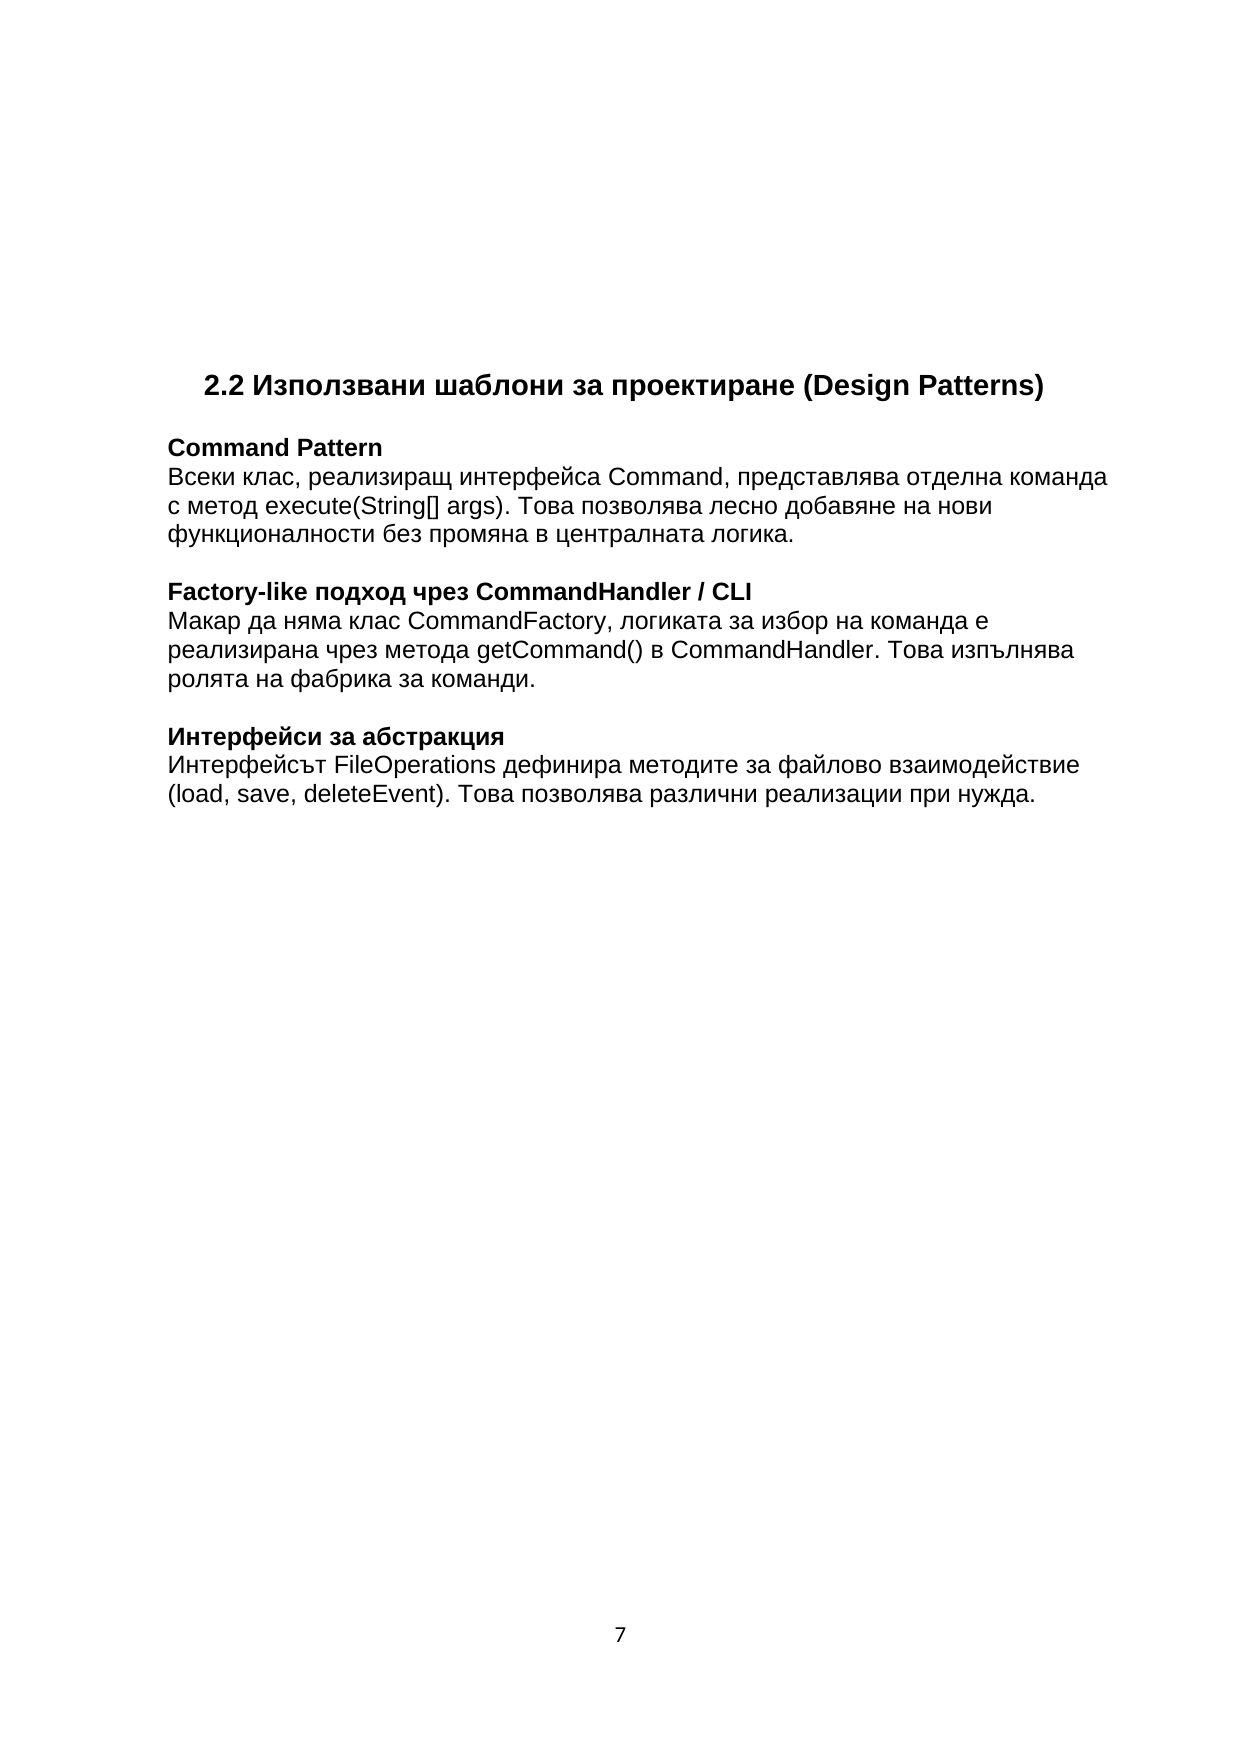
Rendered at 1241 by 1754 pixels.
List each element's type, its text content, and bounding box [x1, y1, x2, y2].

subtitle 2.2 Използвани шаблони за проектиране (Design Patterns) [130, 426, 1110, 459]
text Интерфейси за абстракция Интерфейсът FileOperations дефинира методите за файлово взаимодействие (load, save, deleteEvent). Това позволява различни реализации при нужда. [167, 779, 1110, 866]
text Factory-like подход чрез CommandHandler / CLI Макар да няма клас CommandFactory, логиката за избор на команда е реализирана чрез метода getCommand() в CommandHandler. Това изпълнява ролята на фабрика за команди. [167, 635, 1110, 750]
text Command Pattern Всеки клас, реализиращ интерфейса Command, представлява отделна команда с метод execute(String[] args). Това позволява лесно добавяне на нови функционалности без промяна в централната логика. [167, 491, 1110, 606]
